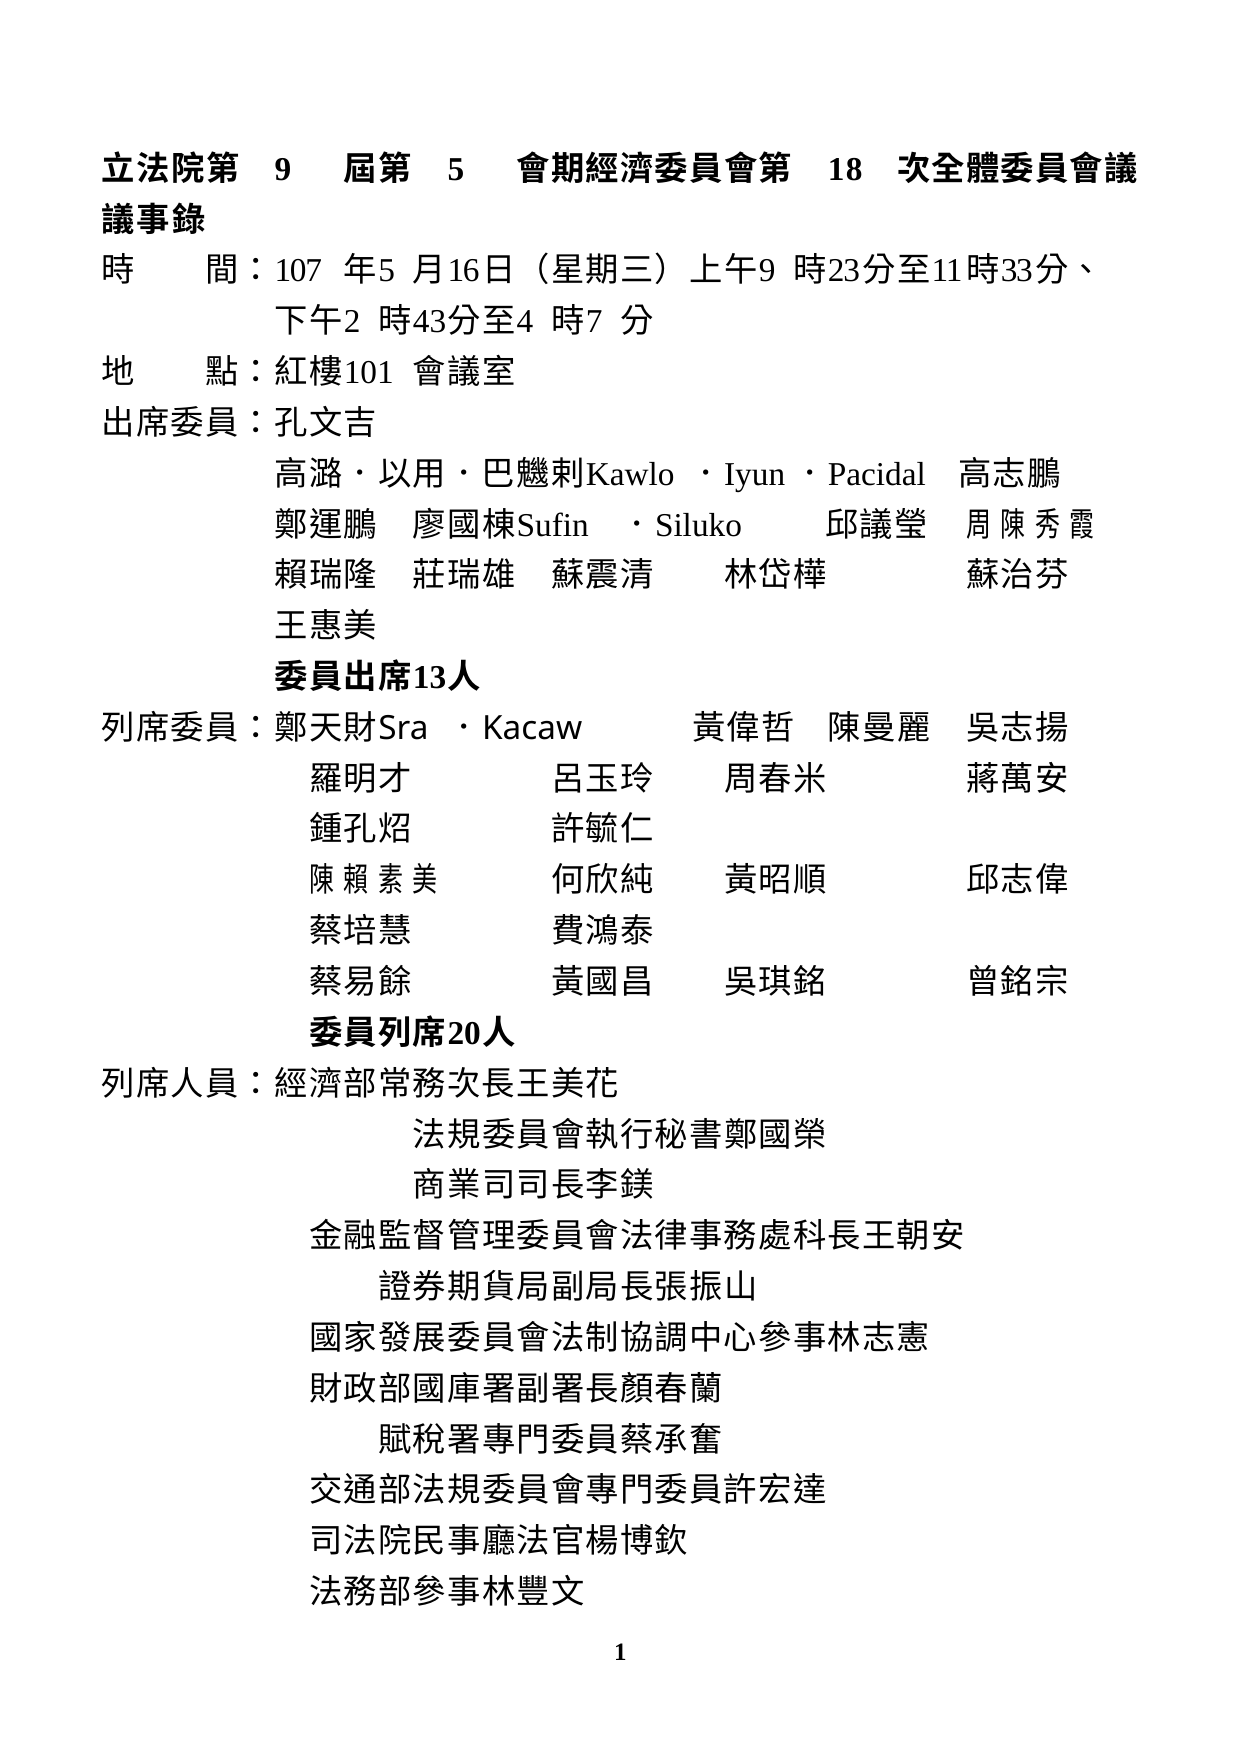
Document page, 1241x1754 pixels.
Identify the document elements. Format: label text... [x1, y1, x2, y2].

text 地 點：紅樓101會議室 [101, 343, 1139, 394]
text 列席委員：鄭天財Sra．Kacaw 黃偉哲 陳曼麗 吳志揚 羅明才 呂玉玲 周春米 蔣萬安 鍾孔炤 許毓仁 陳賴素美 何欣純 黃昭順 邱志偉 蔡培慧 費鴻泰 蔡易餘 黃國昌 吳琪銘 曾銘宗 委員列席20人 [101, 699, 1104, 1055]
text 交通部法規委員會專門委員許宏達 [273, 1462, 1139, 1513]
text 司法院民事廳法官楊博欽 [273, 1513, 1139, 1563]
text 法務部參事林豐文 [273, 1563, 1139, 1614]
text 時 間：107年5月16日（星期三）上午9時23分至11時33分、下午2時43分至4時7分 [101, 242, 1107, 343]
text 列席人員：經濟部常務次長王美花 [101, 1055, 1139, 1106]
text 商業司司長李鎂 [274, 1157, 1139, 1208]
text 國家發展委員會法制協調中心參事林志憲 [273, 1309, 1139, 1360]
text 證券期貨局副局長張振山 [273, 1258, 1139, 1309]
text 金融監督管理委員會法律事務處科長王朝安 [273, 1208, 1139, 1258]
text 財政部國庫署副署長顏春蘭 [273, 1360, 1139, 1411]
text 法規委員會執行秘書鄭國榮 [274, 1106, 1139, 1157]
text 賦稅署專門委員蔡承奮 [273, 1411, 1139, 1462]
text 立法院第9屆第5會期經濟委員會第18次全體委員會議議事錄 [101, 140, 1139, 242]
text 出席委員：孔文吉 高潞．以用．巴魕剌Kawlo．Iyun．Pacidal 高志鵬 鄭運鵬 廖國棟Sufin．Siluko 邱議瑩 周陳秀霞 賴瑞隆 莊瑞雄 蘇震清 林岱樺 蘇治芬 王惠美 委員出席13人 [101, 394, 1104, 699]
